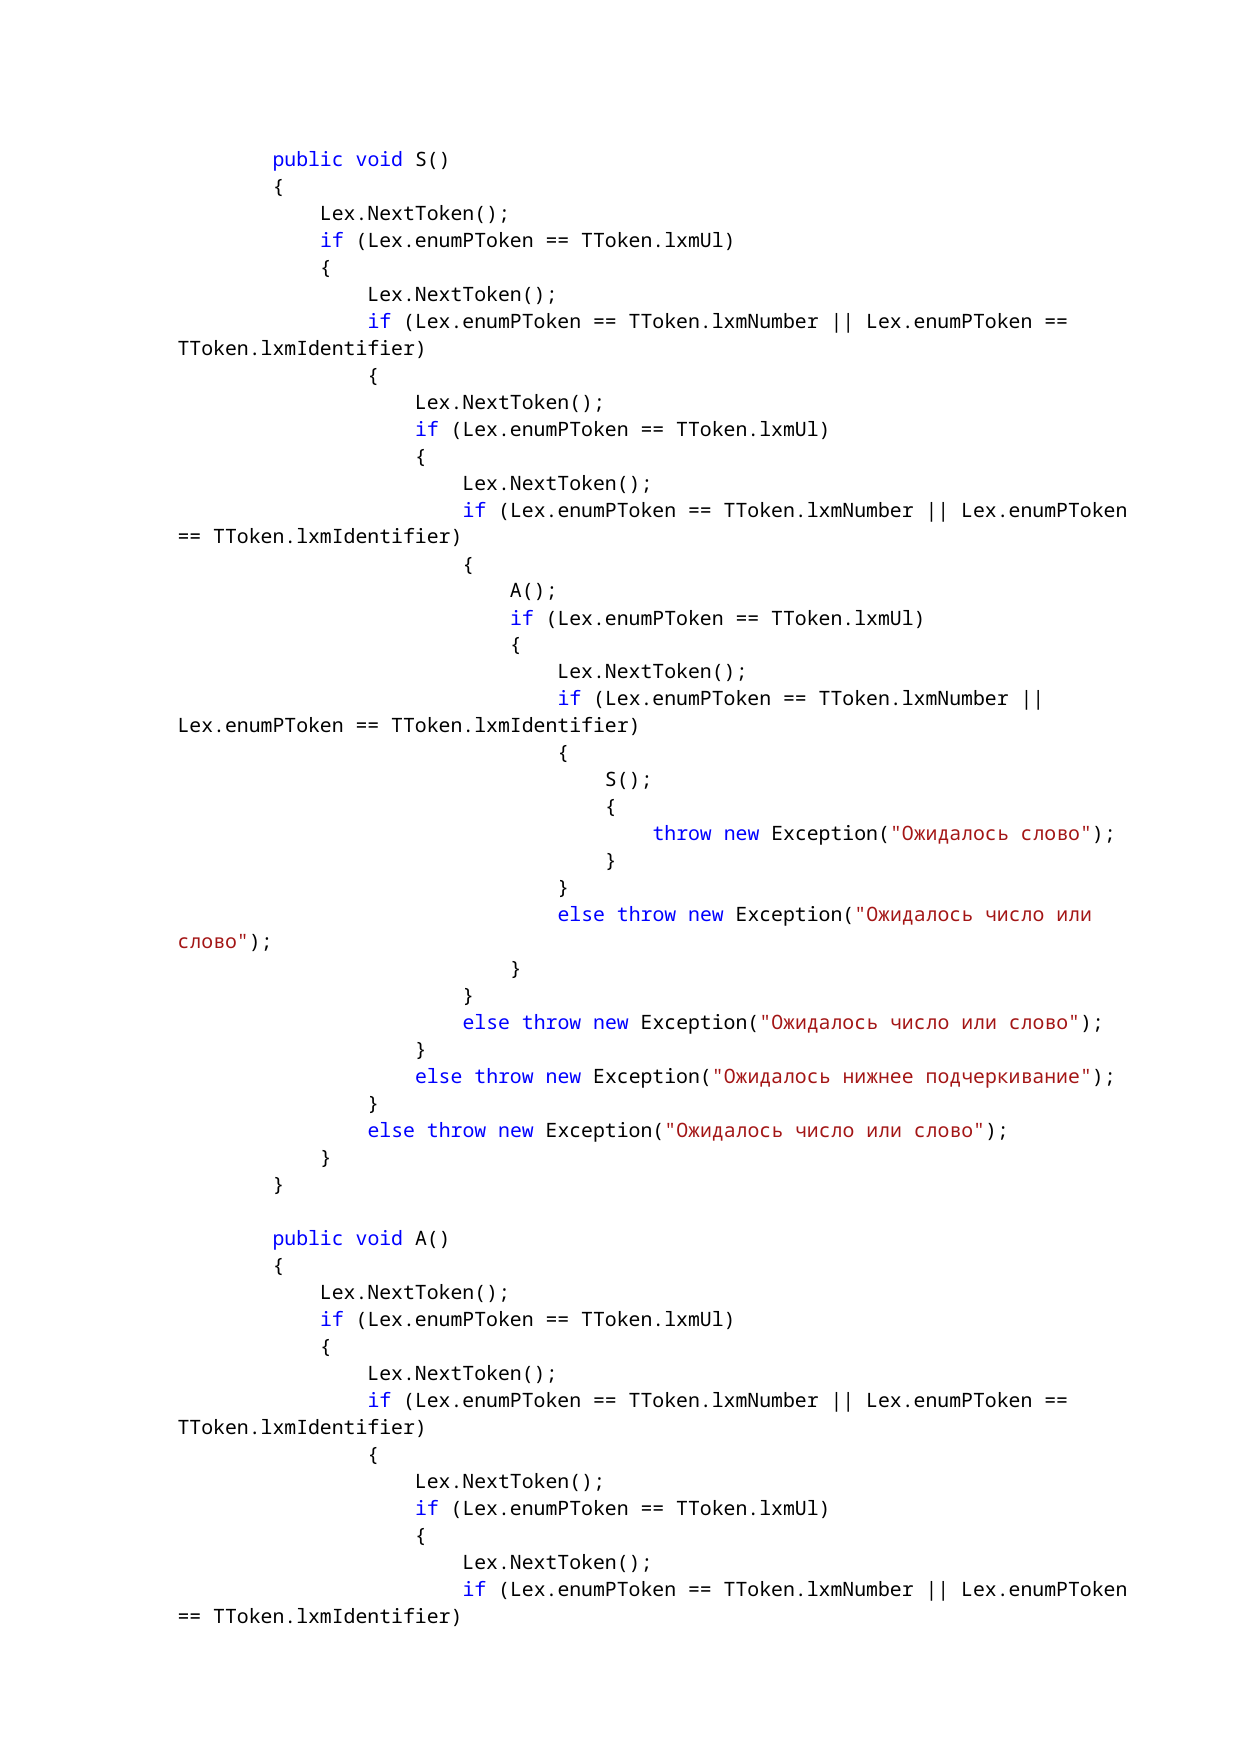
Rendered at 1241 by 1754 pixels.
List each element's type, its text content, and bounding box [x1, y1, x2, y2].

text { [177, 1440, 1152, 1467]
text } [177, 1170, 1152, 1197]
text { [177, 631, 1152, 658]
text } [177, 873, 1152, 901]
text if (Lex.enumPToken == TToken.lxmUl) [177, 604, 1152, 631]
text else throw new Exception("Ожидалось число или слово"); [177, 1008, 1152, 1035]
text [177, 1386, 1152, 1440]
text Lex.NextToken(); [177, 1467, 1152, 1494]
text Lex.NextToken(); [177, 1548, 1152, 1575]
text Lex.NextToken(); [177, 199, 1152, 226]
text { [177, 1521, 1152, 1548]
text { [177, 361, 1152, 388]
text Lex.NextToken(); [177, 469, 1152, 496]
text } [177, 1035, 1152, 1062]
text Lex.NextToken(); [177, 658, 1152, 685]
text { [177, 172, 1152, 199]
text if (Lex.enumPToken == TToken.lxmUl) [177, 226, 1152, 253]
text if (Lex.enumPToken == TToken.lxmUl) [177, 415, 1152, 442]
text { [177, 793, 1152, 819]
text public void S() [177, 145, 1152, 172]
text if (Lex.enumPToken == TToken.lxmUl) [177, 1494, 1152, 1521]
text } [177, 1089, 1152, 1116]
text { [177, 253, 1152, 280]
text else throw new Exception("Ожидалось число или слово"); [177, 901, 1152, 954]
text } [177, 954, 1152, 981]
text Lex.NextToken(); [177, 280, 1152, 307]
text if (Lex.enumPToken == TToken.lxmNumber || Lex.enumPToken == TToken.lxmIdentifier) [177, 685, 1152, 739]
text Lex.NextToken(); [177, 1278, 1152, 1305]
text else throw new Exception("Ожидалось число или слово"); [177, 1116, 1152, 1143]
text if (Lex.enumPToken == TToken.lxmNumber || Lex.enumPToken == TToken.lxmIdentifier) [177, 307, 1152, 361]
text S(); [177, 766, 1152, 793]
text if (Lex.enumPToken == TToken.lxmUl) [177, 1305, 1152, 1332]
text } [177, 1143, 1152, 1170]
text { [177, 1251, 1152, 1278]
text Lex.NextToken(); [177, 388, 1152, 415]
text } [177, 847, 1152, 873]
text { [177, 442, 1152, 469]
text public void A() [177, 1224, 1152, 1251]
text else throw new Exception("Ожидалось нижнее подчеркивание"); [177, 1062, 1152, 1089]
text Lex.NextToken(); [177, 1359, 1152, 1386]
text A(); [177, 577, 1152, 604]
text } [177, 981, 1152, 1008]
text if (Lex.enumPToken == TToken.lxmNumber || Lex.enumPToken == TToken.lxmIdentifier) [177, 496, 1152, 550]
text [177, 1575, 1152, 1629]
text { [177, 1332, 1152, 1359]
text throw new Exception("Ожидалось cлово"); [177, 819, 1152, 847]
text { [177, 739, 1152, 766]
text { [177, 550, 1152, 577]
